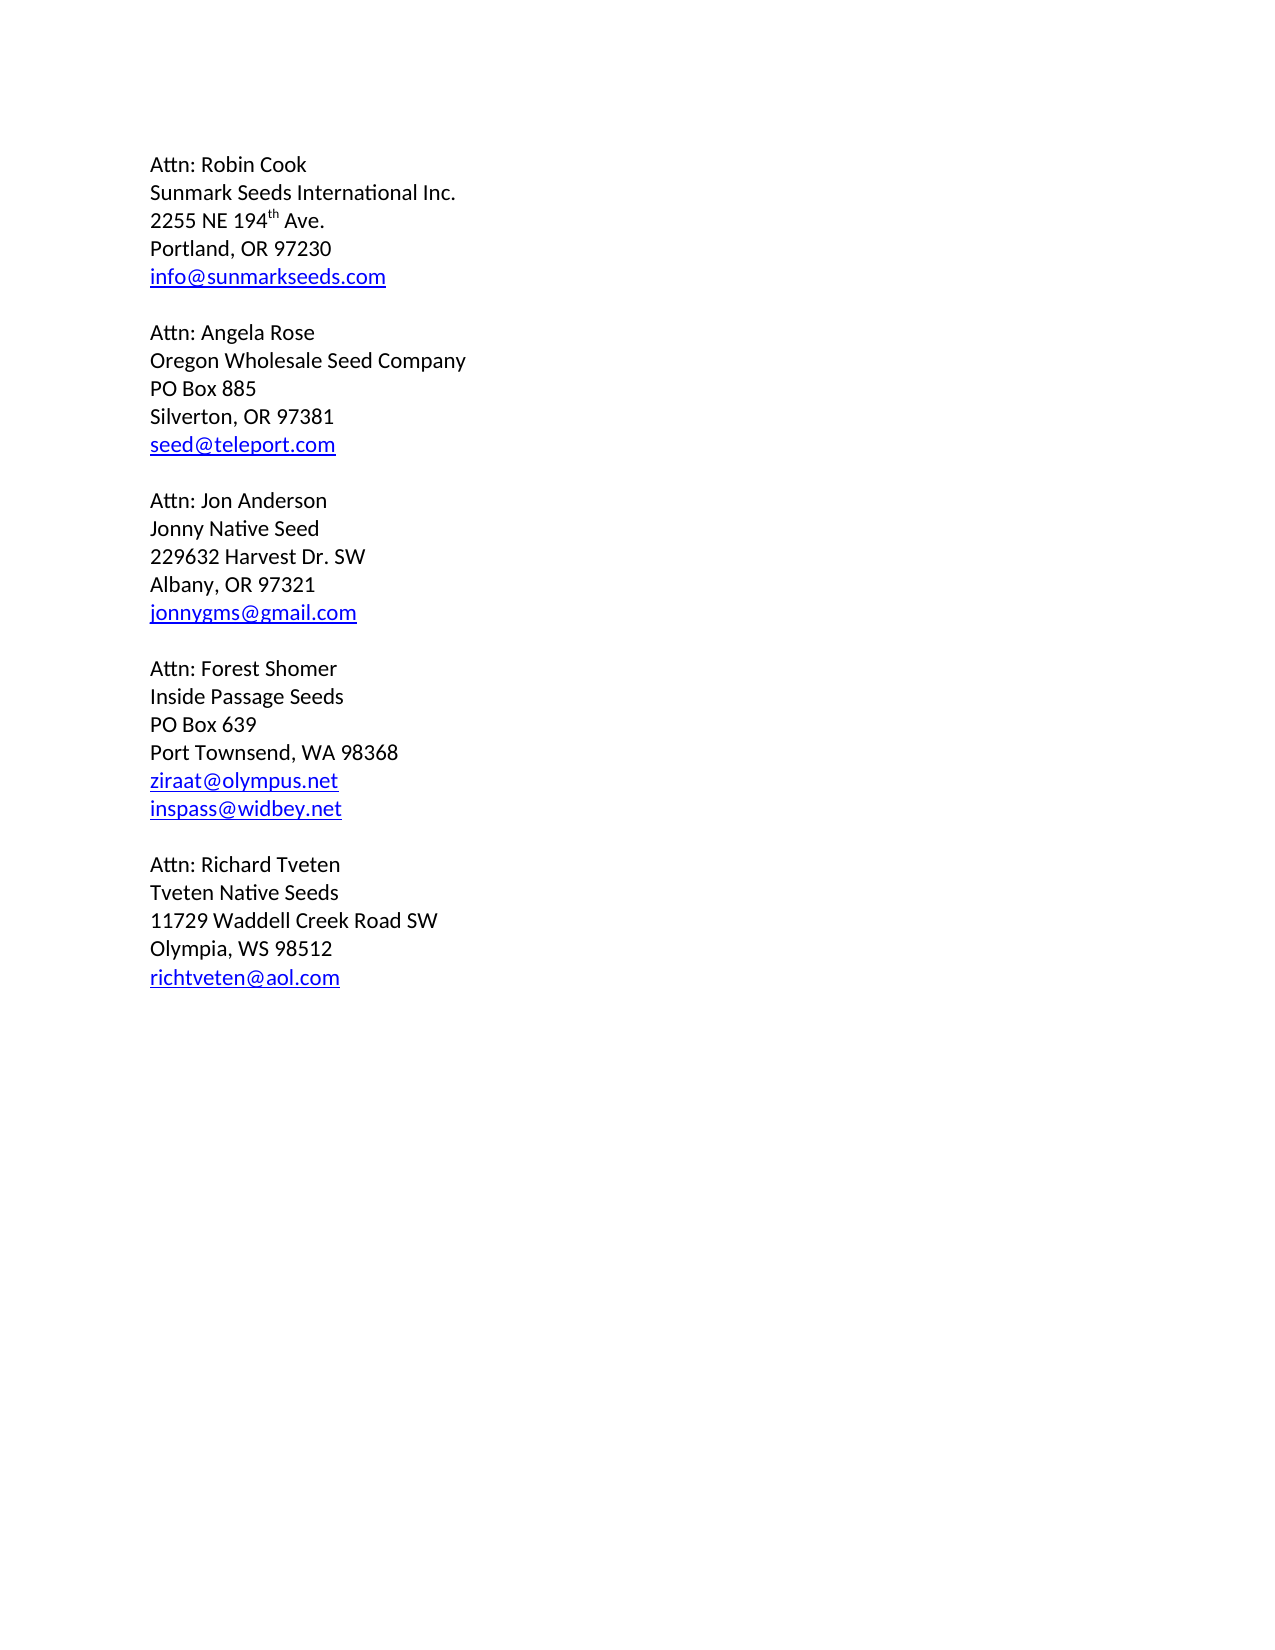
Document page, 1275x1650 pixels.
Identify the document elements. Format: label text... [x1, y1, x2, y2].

text Attn: Richard Tveten [150, 851, 1125, 878]
text Attn: Forest Shomer [150, 654, 1125, 682]
text PO Box 639 [150, 710, 1125, 738]
text 229632 Harvest Dr. SW [150, 542, 1125, 570]
text Albany, OR 97321 [150, 570, 1125, 598]
text seed@teleport.com [150, 430, 1125, 458]
text richtveten@aol.com [150, 963, 1125, 991]
text Port Townsend, WA 98368 [150, 738, 1125, 766]
text PO Box 885 [150, 374, 1125, 402]
text Tveten Native Seeds [150, 878, 1125, 907]
text Silverton, OR 97381 [150, 402, 1125, 430]
text Portland, OR 97230 [150, 234, 1125, 262]
text jonnygms@gmail.com [150, 598, 1125, 626]
text Attn: Angela Rose [150, 318, 1125, 346]
text ziraat@olympus.net [150, 766, 1125, 794]
text Olympia, WS 98512 [150, 934, 1125, 963]
text Jonny Native Seed [150, 514, 1125, 542]
text Attn: Jon Anderson [150, 486, 1125, 514]
text Attn: Robin Cook [150, 150, 1125, 178]
text 2255 NE 194th Ave. [150, 206, 1125, 234]
text Oregon Wholesale Seed Company [150, 346, 1125, 374]
text Sunmark Seeds International Inc. [150, 178, 1125, 206]
text inspass@widbey.net [150, 794, 1125, 822]
text info@sunmarkseeds.com [150, 262, 1125, 290]
text Inside Passage Seeds [150, 682, 1125, 710]
text 11729 Waddell Creek Road SW [150, 907, 1125, 934]
